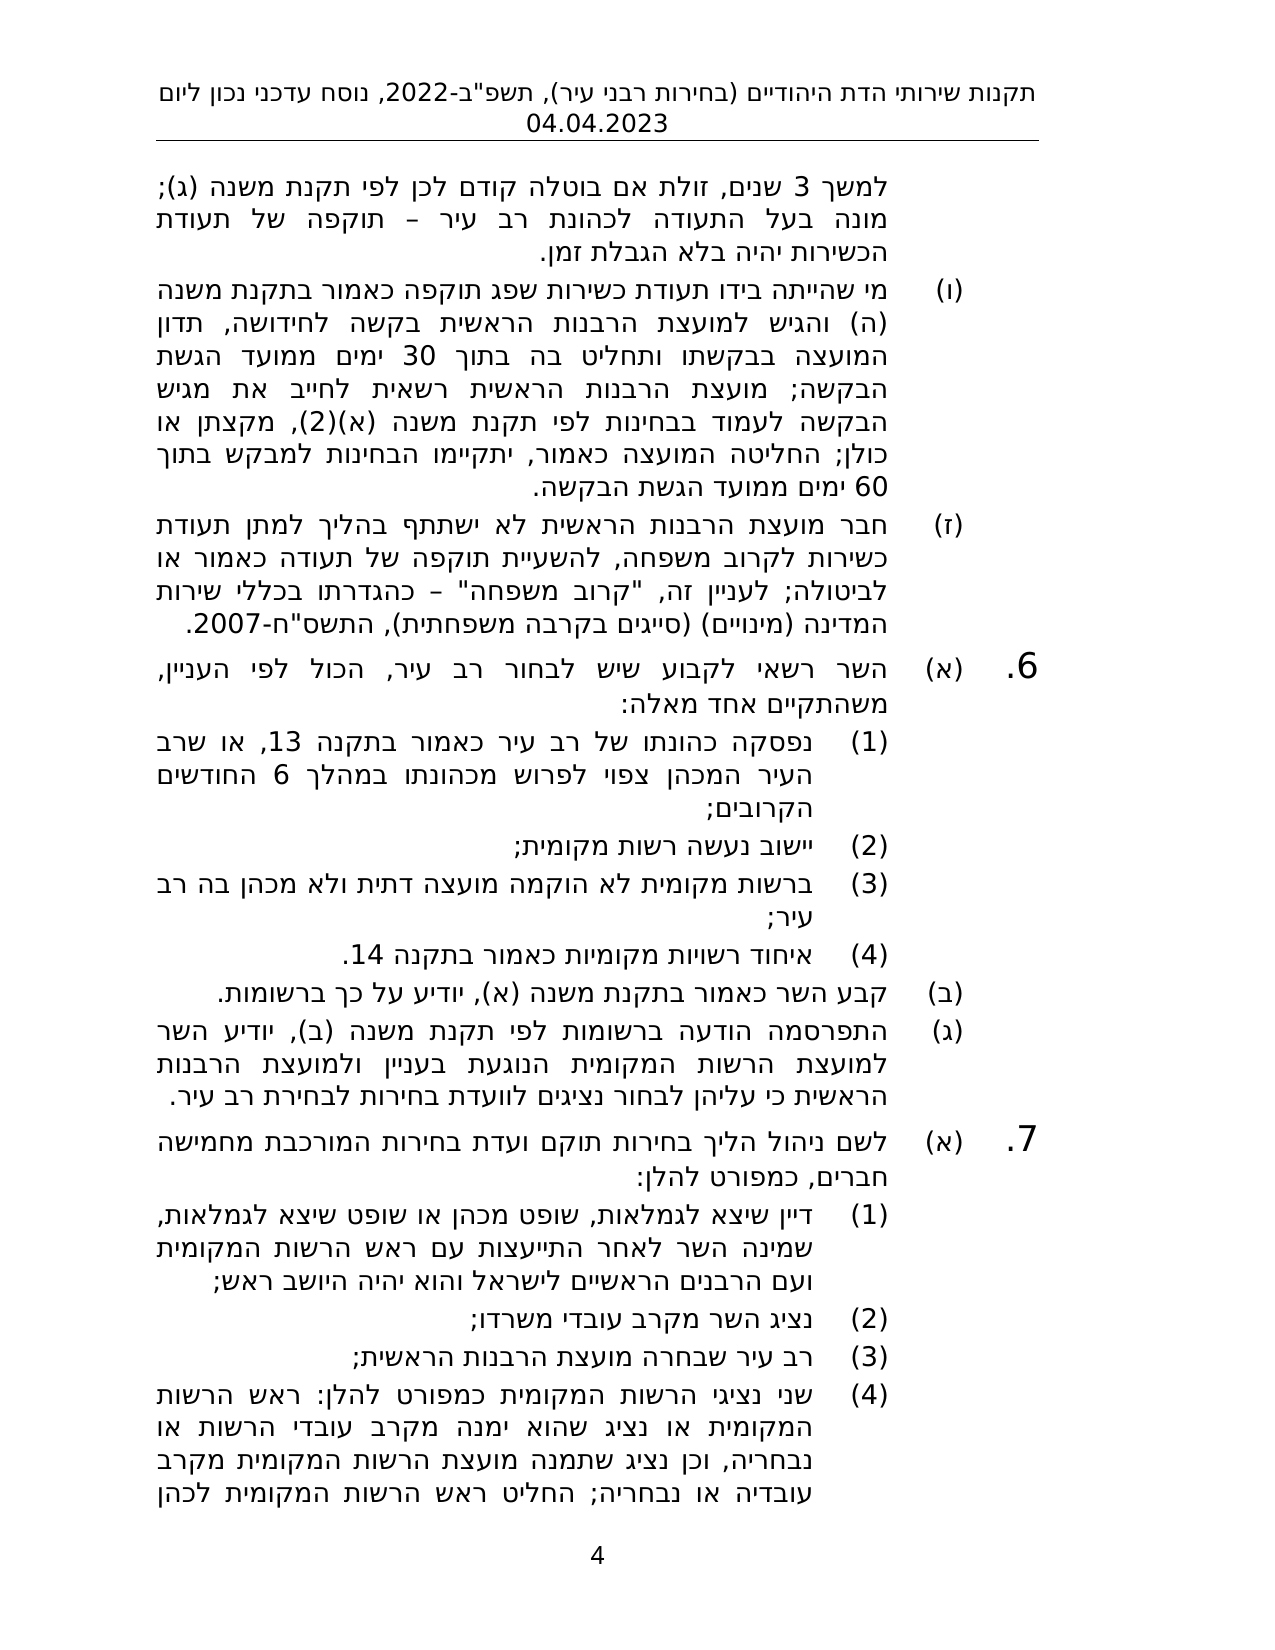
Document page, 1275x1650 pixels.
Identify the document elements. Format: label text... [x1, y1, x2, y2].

text (ז) חבר מועצת הרבנות הראשית לא ישתתף בהליך למתן תעודת כשירות לקרוב משפחה, להשעיית תוקפה של תעודה כאמור או לביטולה; לעניין זה, "קרוב משפחה" – כהגדרתו בכללי שירות המדינה (מינויים) (סייגים בקרבה משפחתית), התשס"ח-2007. [156, 548, 964, 678]
text (2) נציג השר מקרב עובדי משרדו; [156, 1342, 889, 1373]
text (ב) קבע השר כאמור בתקנת משנה (א), יודיע על כך ברשומות. [156, 1016, 964, 1047]
text (1) דיין שיצא לגמלאות, שופט מכהן או שופט שיצא לגמלאות, שמינה השר לאחר התייעצות עם ראש הרשות המקומית ועם הרבנים הראשיים לישראל והוא יהיה היושב ראש; [156, 1238, 889, 1335]
text (3) ברשות מקומית לא הוקמה מועצה דתית ולא מכהן בה רב עיר; [156, 907, 889, 971]
text 7. (א) לשם ניהול הליך בחירות תוקם ועדת בחירות המורכבת מחמישה חברים, כמפורט להלן: [156, 1158, 1039, 1232]
text (ג) התפרסמה הודעה ברשומות לפי תקנת משנה (ב), יודיע השר למועצת הרשות המקומית הנוגעת בעניין ולמועצת הרבנות הראשית כי עליהן לבחור נציגים לוועדת בחירות לבחירת רב עיר. [156, 1054, 964, 1151]
text 6. (א) השר רשאי לקבוע שיש לבחור רב עיר, הכול לפי העניין, משהתקיים אחד מאלה: [156, 685, 1039, 759]
text (1) נפסקה כהונתו של רב עיר כאמור בתקנה 13, או שרב העיר המכהן צפוי לפרוש מכהונתו במהלך 6 החודשים הקרובים; [156, 765, 889, 863]
text (ה) תעודת כשירות שניתנה לפי תקנת משנה (ב), תהיה בתוקף למשך 3 שנים, זולת אם בוטלה קודם לכן לפי תקנת משנה (ג); מונה בעל התעודה לכהונת רב עיר – תוקפה של תעודת הכשירות יהיה בלא הגבלת זמן. [156, 177, 964, 307]
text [156, 1418, 889, 1515]
text (2) יישוב נעשה רשות מקומית; [156, 869, 889, 901]
text (4) איחוד רשויות מקומיות כאמור בתקנה 14. [156, 978, 889, 1009]
text (3) רב עיר שבחרה מועצת הרבנות הראשית; [156, 1380, 889, 1411]
text (ו) מי שהייתה בידו תעודת כשירות שפג תוקפה כאמור בתקנת משנה (ה) והגיש למועצת הרבנות הראשית בקשה לחידושה, תדון המועצה בבקשתו ותחליט בה בתוך 30 ימים ממועד הגשת הבקשה; מועצת הרבנות הראשית רשאית לחייב את מגיש הבקשה לעמוד בבחינות לפי תקנת משנה (א)(2), מקצתן או כולן; החליטה המועצה כאמור, יתקיימו הבחינות למבקש בתוך 60 ימים ממועד הגשת הבקשה. [156, 313, 964, 542]
